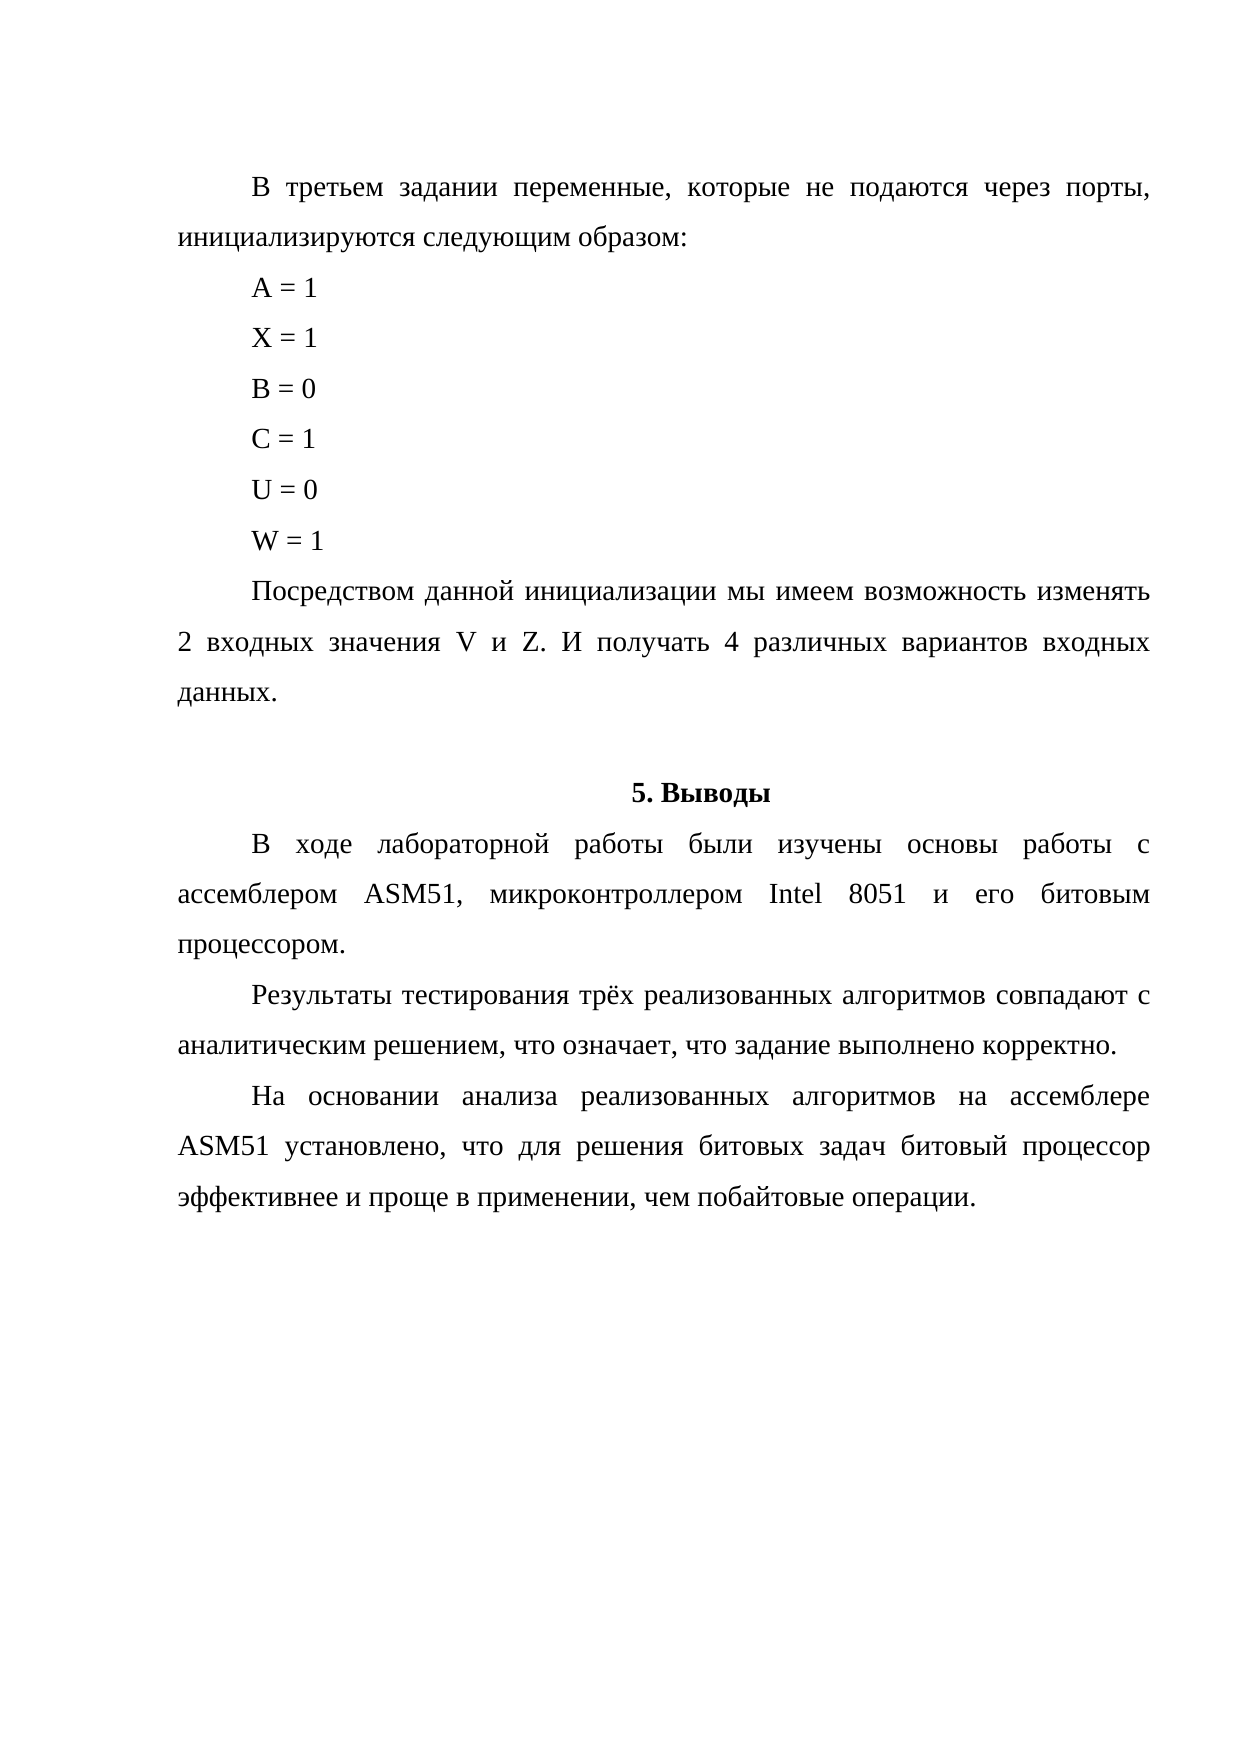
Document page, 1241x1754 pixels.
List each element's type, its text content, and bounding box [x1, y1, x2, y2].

text В третьем задании переменные, которые не подаются через порты, инициализируются следующим образом: [177, 169, 1151, 253]
text A = 1 [177, 270, 1151, 303]
text В ходе лабораторной работы были изучены основы работы с ассемблером ASM51, микроконтроллером Intel 8051 и его битовым процессором. [177, 826, 1151, 960]
text 5. Выводы [177, 775, 1151, 809]
text C = 1 [177, 422, 1151, 455]
text B = 0 [177, 371, 1151, 404]
text На основании анализа реализованных алгоритмов на ассемблере ASM51 установлено, что для решения битовых задач битовый процессор эффективнее и проще в применении, чем побайтовые операции. [177, 1078, 1151, 1212]
text Результаты тестирования трёх реализованных алгоритмов совпадают с аналитическим решением, что означает, что задание выполнено корректно. [177, 977, 1151, 1061]
text Посредством данной инициализации мы имеем возможность изменять 2 входных значения V и Z. И получать 4 различных вариантов входных данных. [177, 573, 1151, 708]
text W = 1 [177, 523, 1151, 556]
text X = 1 [177, 320, 1151, 354]
text U = 0 [177, 472, 1151, 506]
